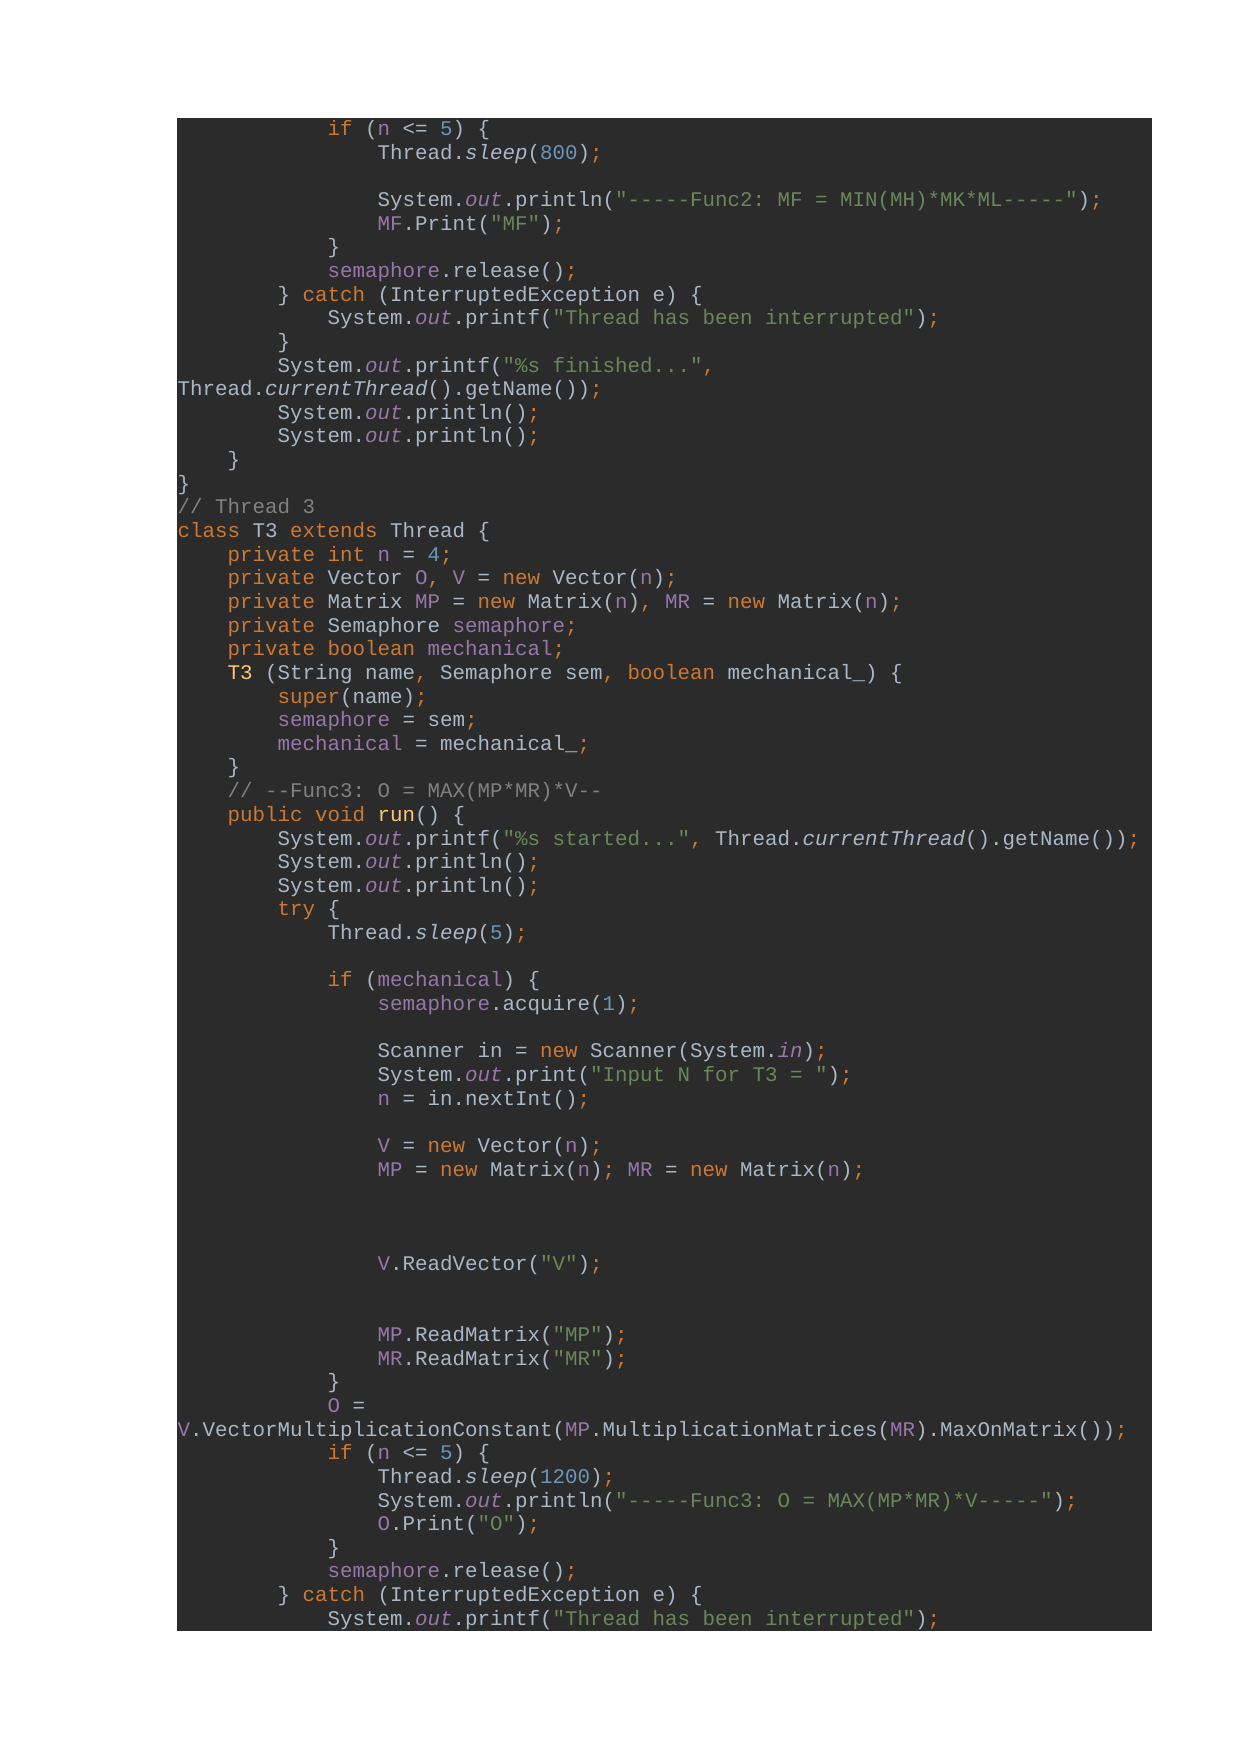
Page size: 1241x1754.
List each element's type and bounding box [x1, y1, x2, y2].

text [177, 118, 1152, 1631]
